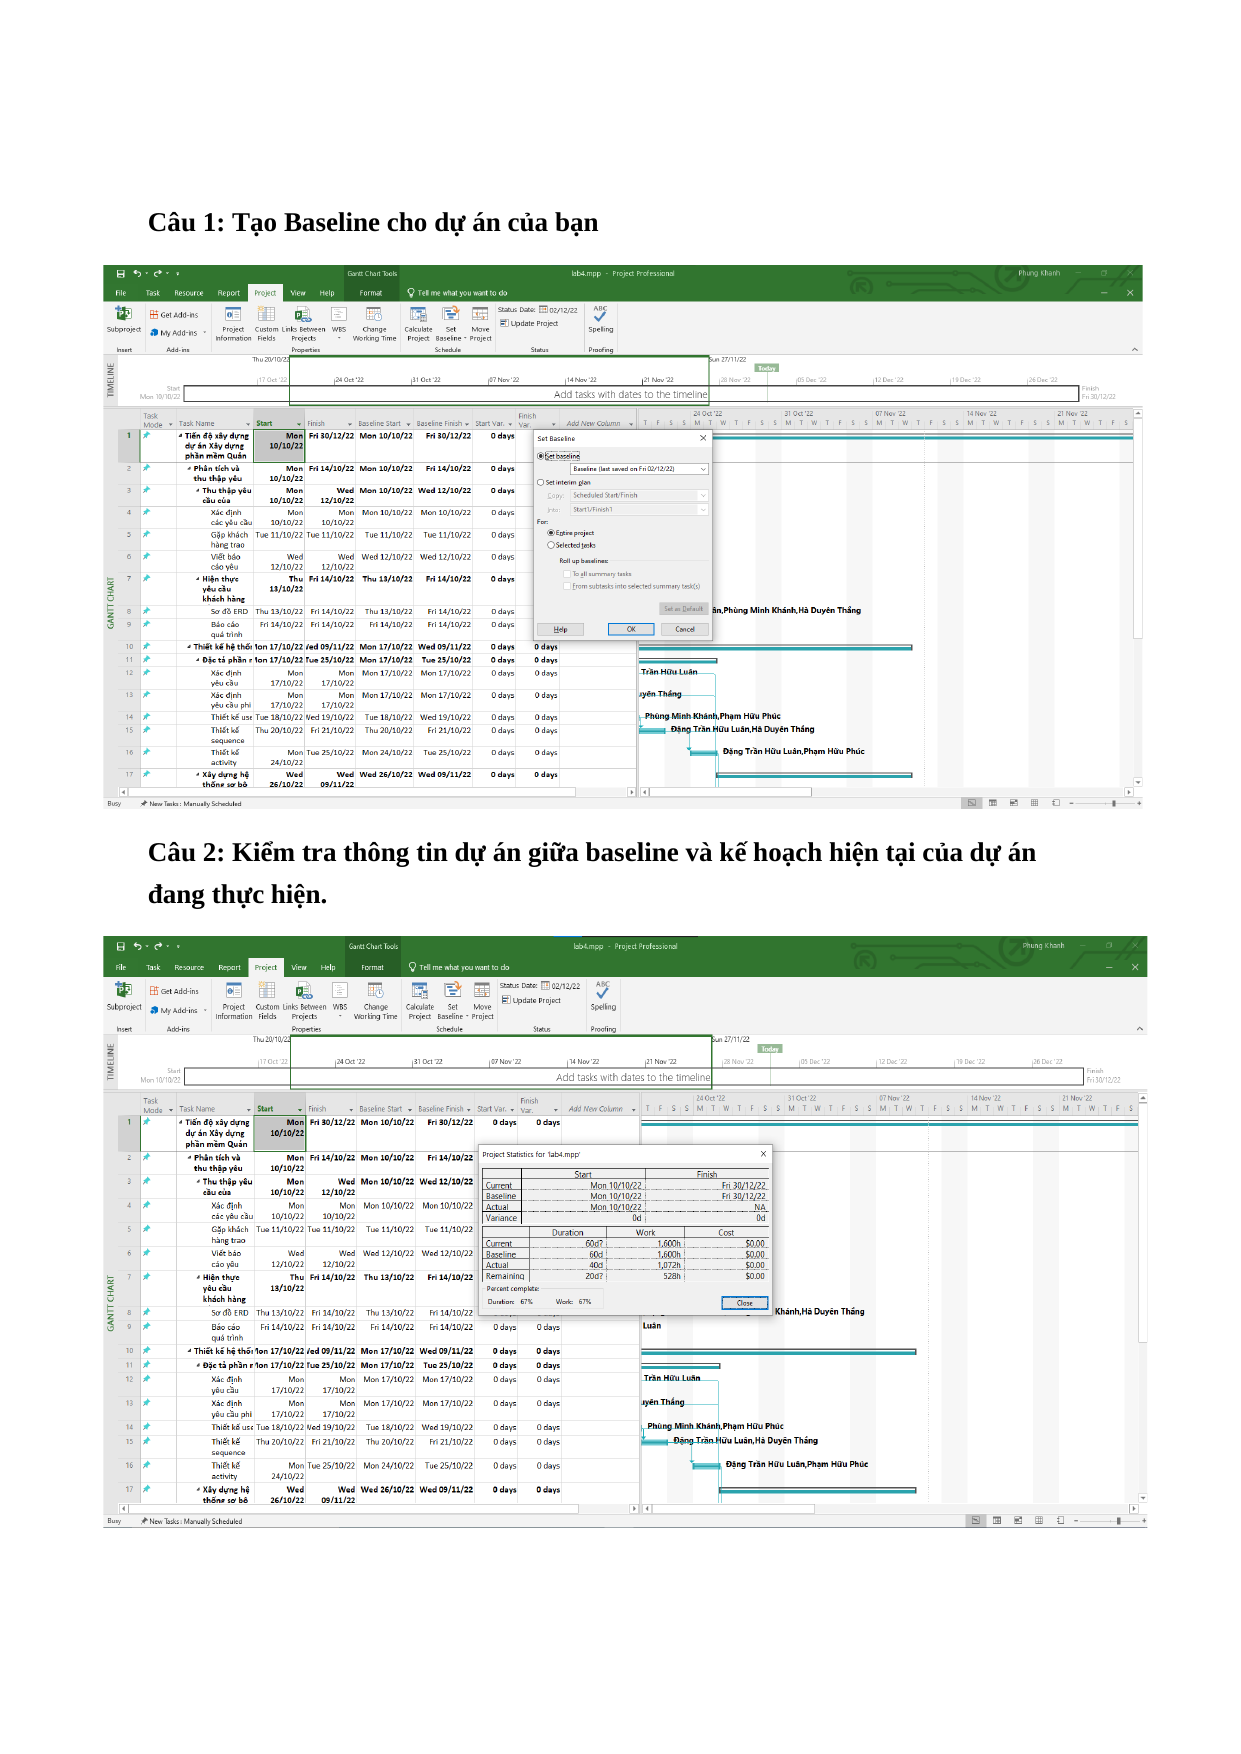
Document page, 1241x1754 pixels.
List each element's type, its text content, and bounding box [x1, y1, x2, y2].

text Câu 2: Kiểm tra thông tin dự án giữa baseline và kế hoạch hiện tại của dự án đang thực hiện. [148, 836, 1092, 909]
picture [103, 936, 1148, 1528]
picture [103, 265, 1143, 809]
text Câu 1: Tạo Baseline cho dự án của bạn [148, 206, 1092, 237]
